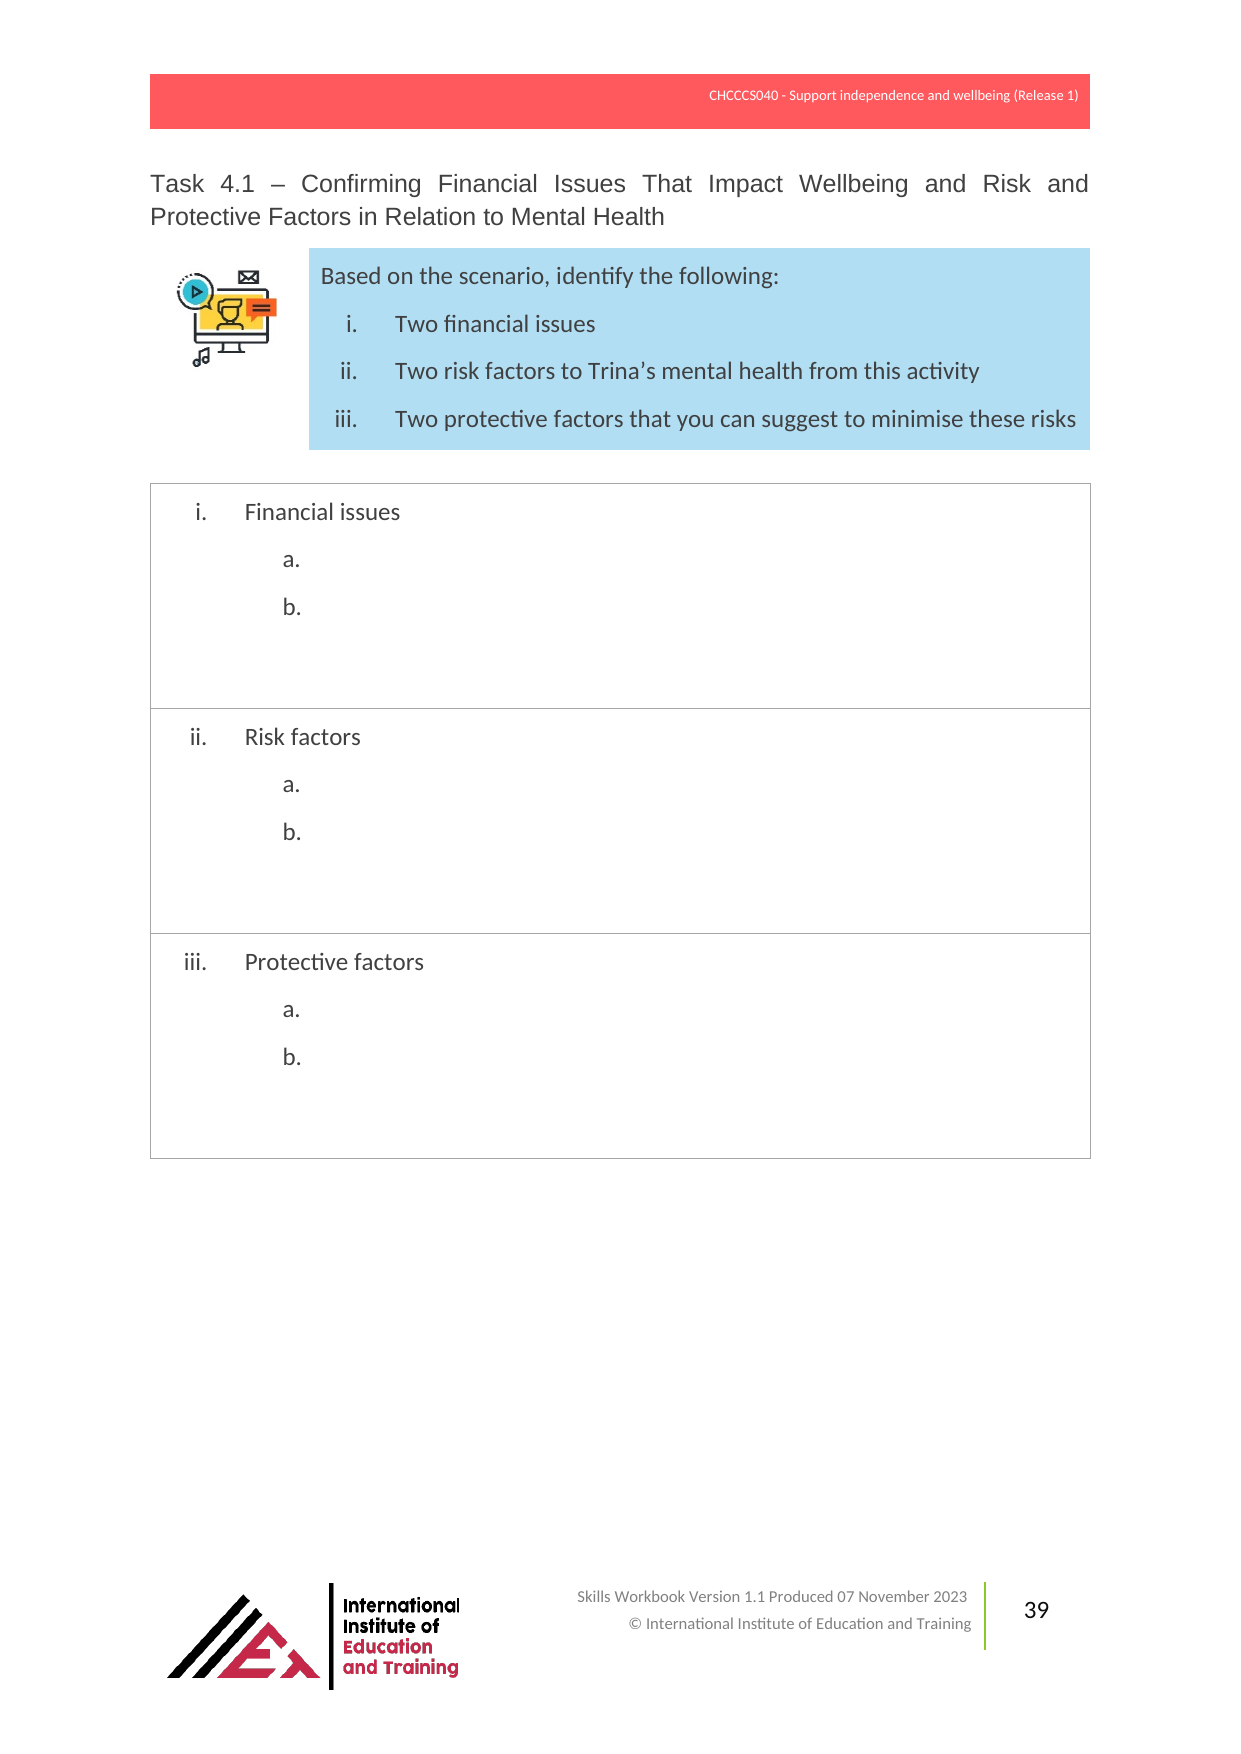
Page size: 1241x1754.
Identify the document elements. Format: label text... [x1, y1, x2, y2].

table_header Financial issues [151, 484, 1090, 707]
picture [173, 260, 286, 378]
table_cell Protective factors [151, 934, 1090, 1157]
table_cell Risk factors [151, 709, 1090, 932]
subtitle Task 4.1 – Confirming Financial Issues That Impact Wellbeing and Risk and Protective Factors in Relation to Mental Health [150, 169, 1090, 231]
table_header [150, 248, 309, 450]
picture [166, 1583, 459, 1690]
table_header Based on the scenario, identify the following: Two financial issues Two risk factors to Trina’s mental health from this activity Two protective factors that you can suggest to minimise these risks [309, 248, 1090, 450]
